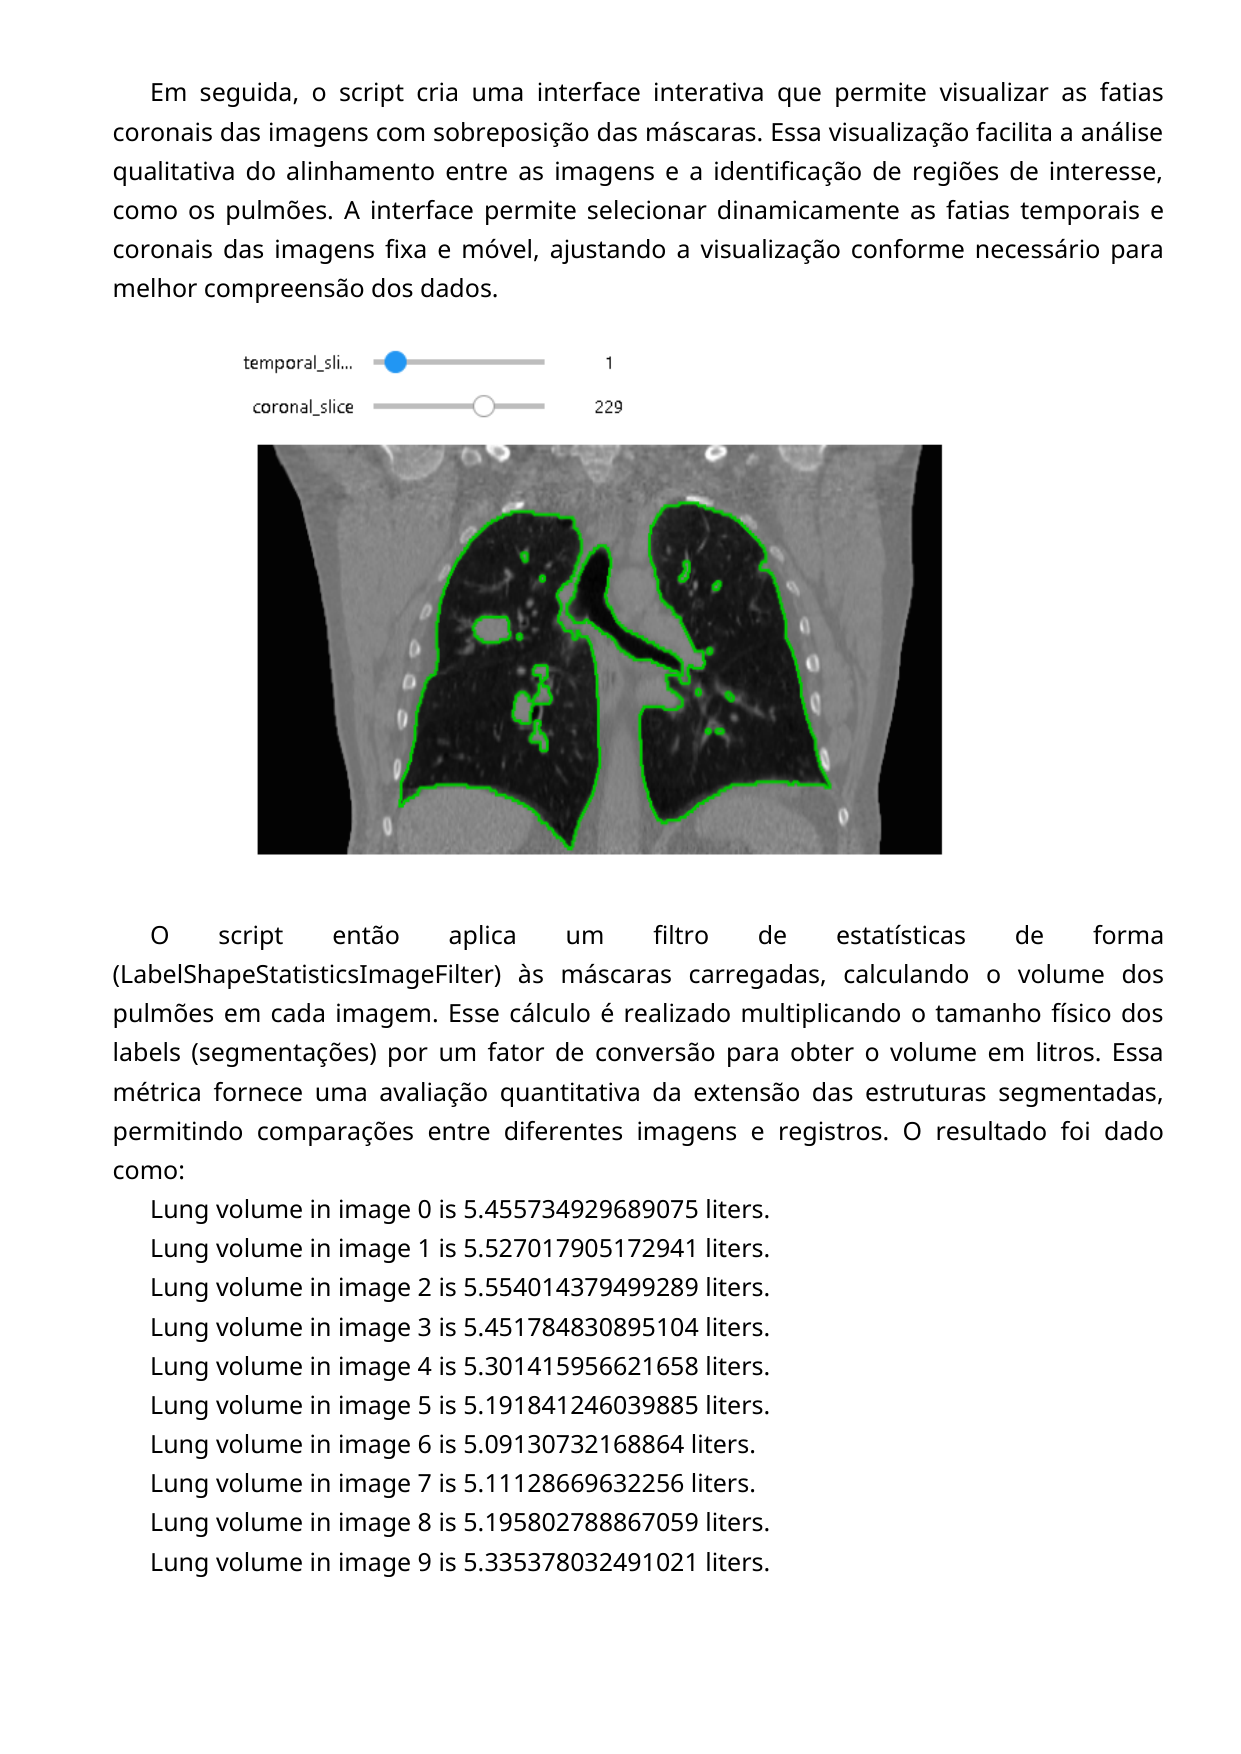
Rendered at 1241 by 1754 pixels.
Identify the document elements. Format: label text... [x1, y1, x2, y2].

text Lung volume in image 8 is 5.195802788867059 liters. [112, 1505, 1165, 1539]
text Em seguida, o script cria uma interface interativa que permite visualizar as fatias coronais das imagens com sobreposição das máscaras. Essa visualização facilita a análise qualitativa do alinhamento entre as imagens e a identificação de regiões de interesse, como os pulmões. A interface permite selecionar dinamicamente as fatias temporais e coronais das imagens fixa e móvel, ajustando a visualização conforme necessário para melhor compreensão dos dados. [112, 75, 1165, 305]
text O script então aplica um filtro de estatísticas de forma (LabelShapeStatisticsImageFilter) às máscaras carregadas, calculando o volume dos pulmões em cada imagem. Esse cálculo é realizado multiplicando o tamanho físico dos labels (segmentações) por um fator de conversão para obter o volume em litros. Essa métrica fornece uma avaliação quantitativa da extensão das estruturas segmentadas, permitindo comparações entre diferentes imagens e registros. O resultado foi dado como: [112, 917, 1165, 1187]
text Lung volume in image 2 is 5.554014379499289 liters. [112, 1270, 1165, 1304]
text Lung volume in image 5 is 5.191841246039885 liters. [112, 1387, 1165, 1422]
text Lung volume in image 6 is 5.09130732168864 liters. [112, 1427, 1165, 1461]
text Lung volume in image 0 is 5.455734929689075 liters. [112, 1192, 1165, 1226]
text Lung volume in image 9 is 5.335378032491021 liters. [112, 1544, 1165, 1578]
picture [233, 349, 1007, 874]
text Lung volume in image 4 is 5.301415956621658 liters. [112, 1348, 1165, 1382]
text Lung volume in image 3 is 5.451784830895104 liters. [112, 1309, 1165, 1343]
text Lung volume in image 1 is 5.527017905172941 liters. [112, 1231, 1165, 1265]
text Lung volume in image 7 is 5.11128669632256 liters. [112, 1466, 1165, 1500]
